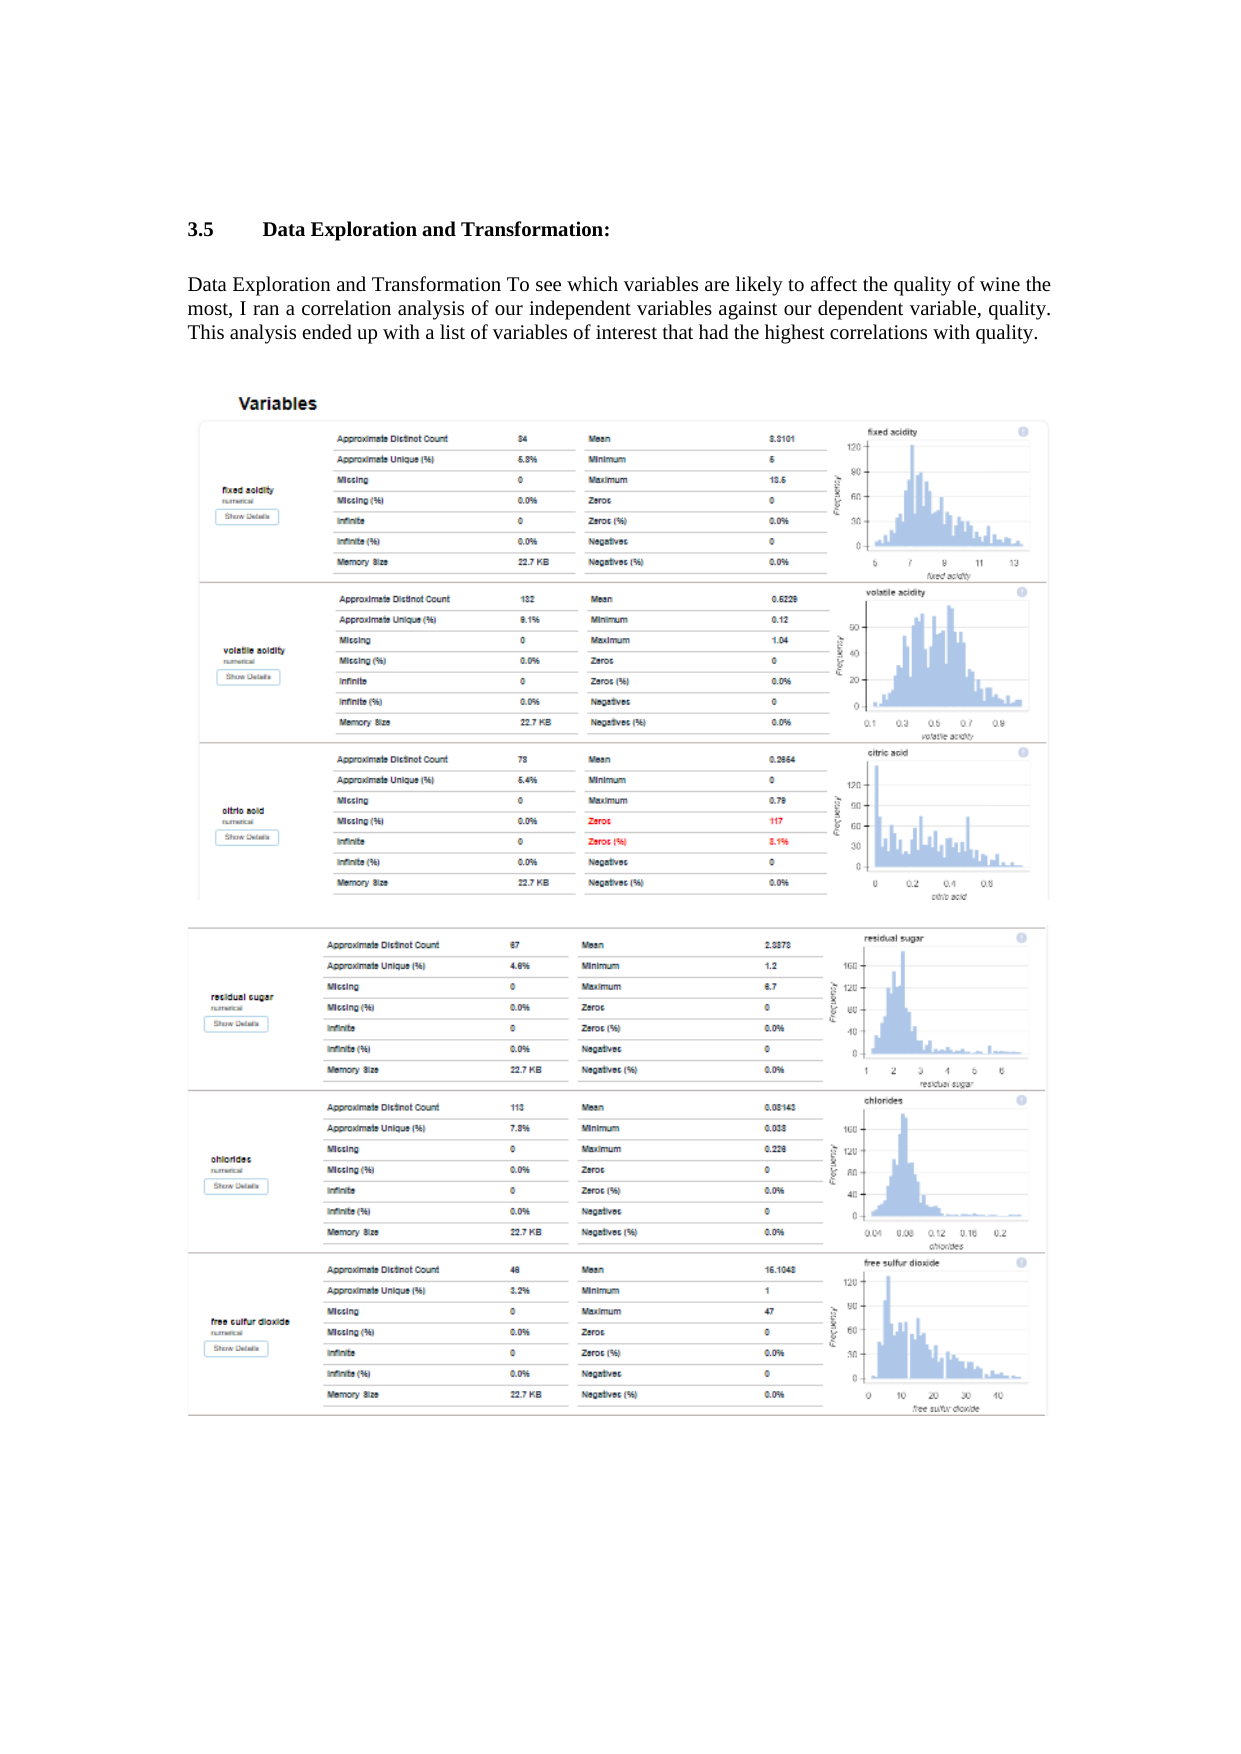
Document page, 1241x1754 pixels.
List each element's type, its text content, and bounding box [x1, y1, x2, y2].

picture [187, 369, 1053, 900]
subtitle 3.5 Data Exploration and Transformation: [187, 210, 1053, 241]
text Data Exploration and Transformation To see which variables are likely to affect the quality of wine the most, I ran a correlation analysis of our independent variables against our dependent variable, quality. This analysis ended up with a list of variables of interest that had the highest correlations with quality. [187, 272, 1053, 344]
picture [187, 925, 1053, 1416]
